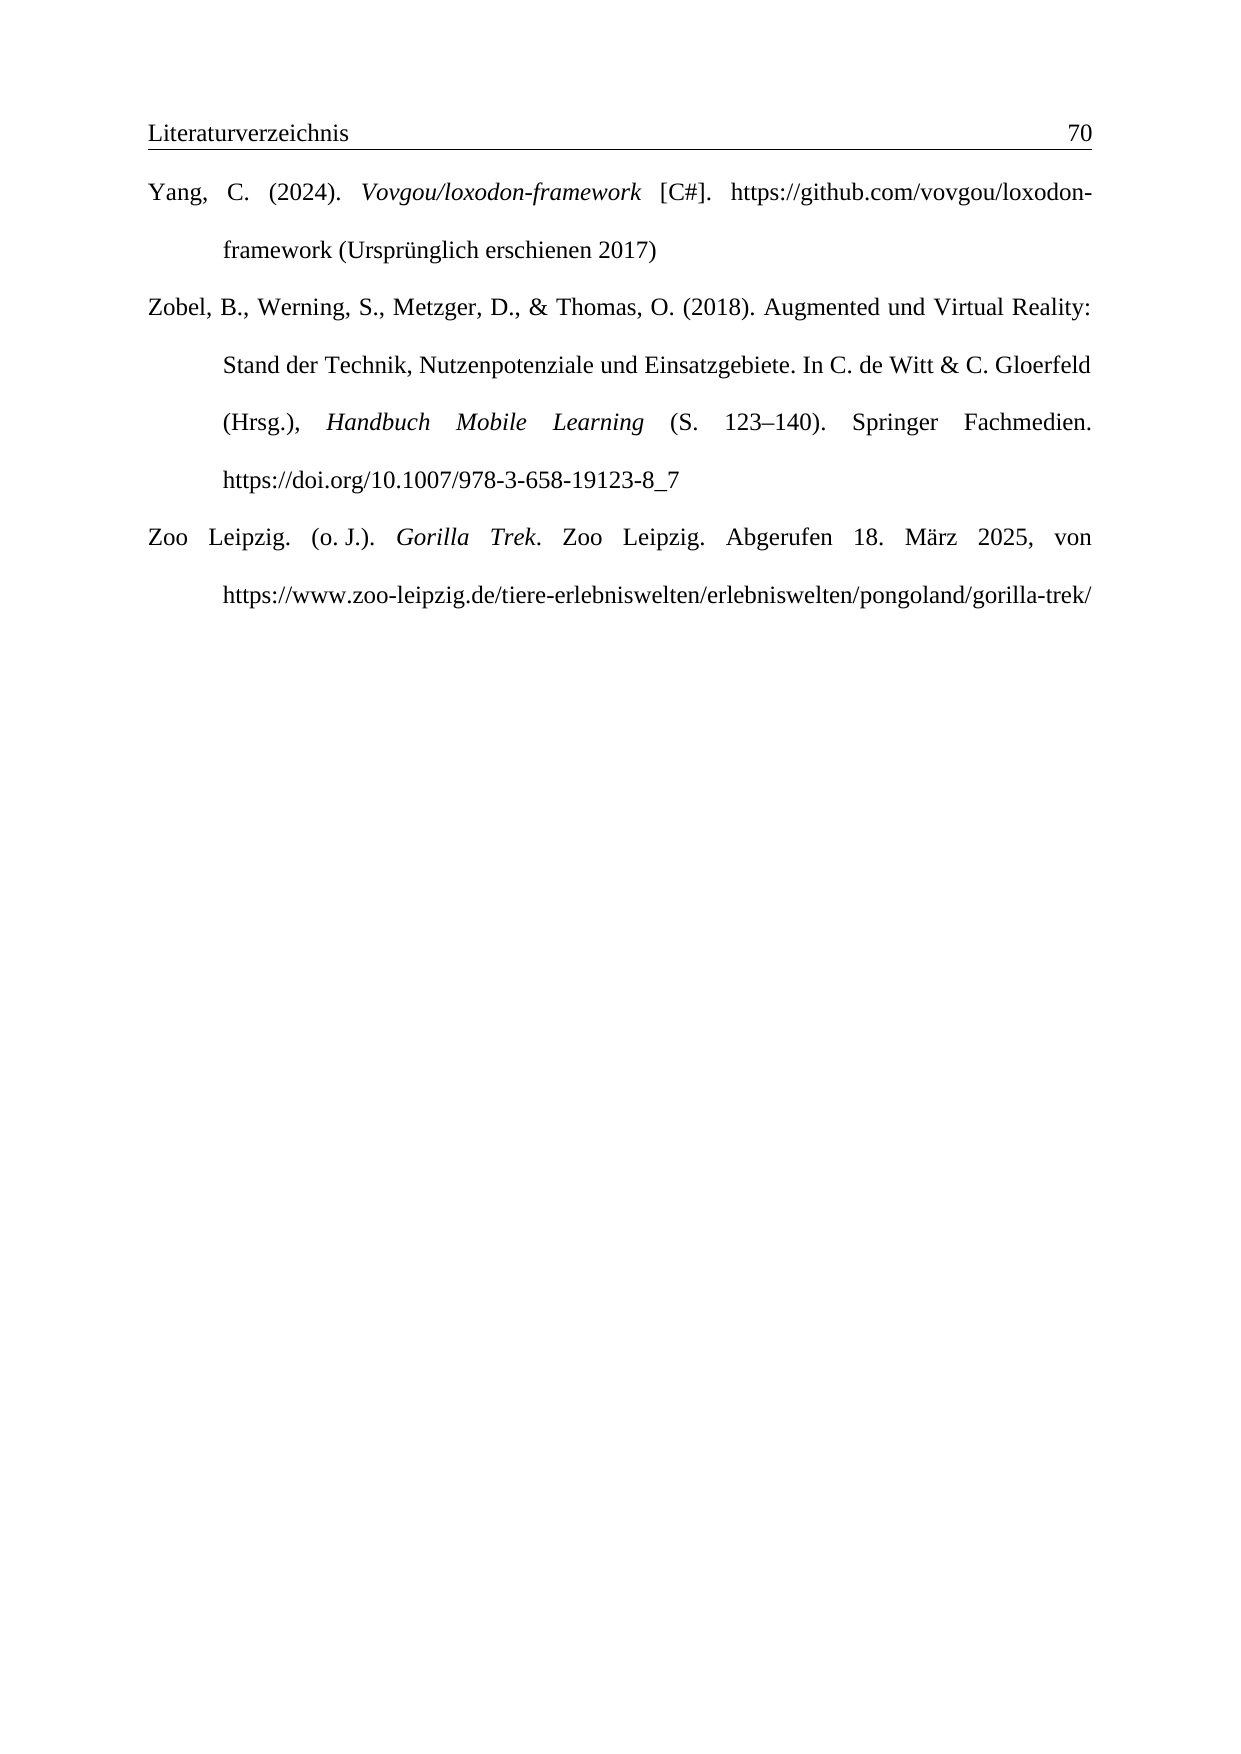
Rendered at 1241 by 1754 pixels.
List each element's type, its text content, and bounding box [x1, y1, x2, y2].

text Zobel, B., Werning, S., Metzger, D., & Thomas, O. (2018). Augmented und Virtual Reality: Stand der Technik, Nutzenpotenziale und Einsatzgebiete. In C. de Witt & C. Gloerfeld (Hrsg.), Handbuch Mobile Learning (S. 123–140). Springer Fachmedien. https://doi.org/10.1007/978-3-658-19123-8_7 [148, 292, 1092, 493]
text Zoo Leipzig. (o. J.). Gorilla Trek. Zoo Leipzig. Abgerufen 18. März 2025, von https://www.zoo-leipzig.de/tiere-erlebniswelten/erlebniswelten/pongoland/gorilla-trek/ [148, 522, 1092, 608]
text Yang, C. (2024). Vovgou/loxodon-framework [C#]. https://github.com/vovgou/loxodon-framework (Ursprünglich erschienen 2017) [148, 177, 1092, 263]
